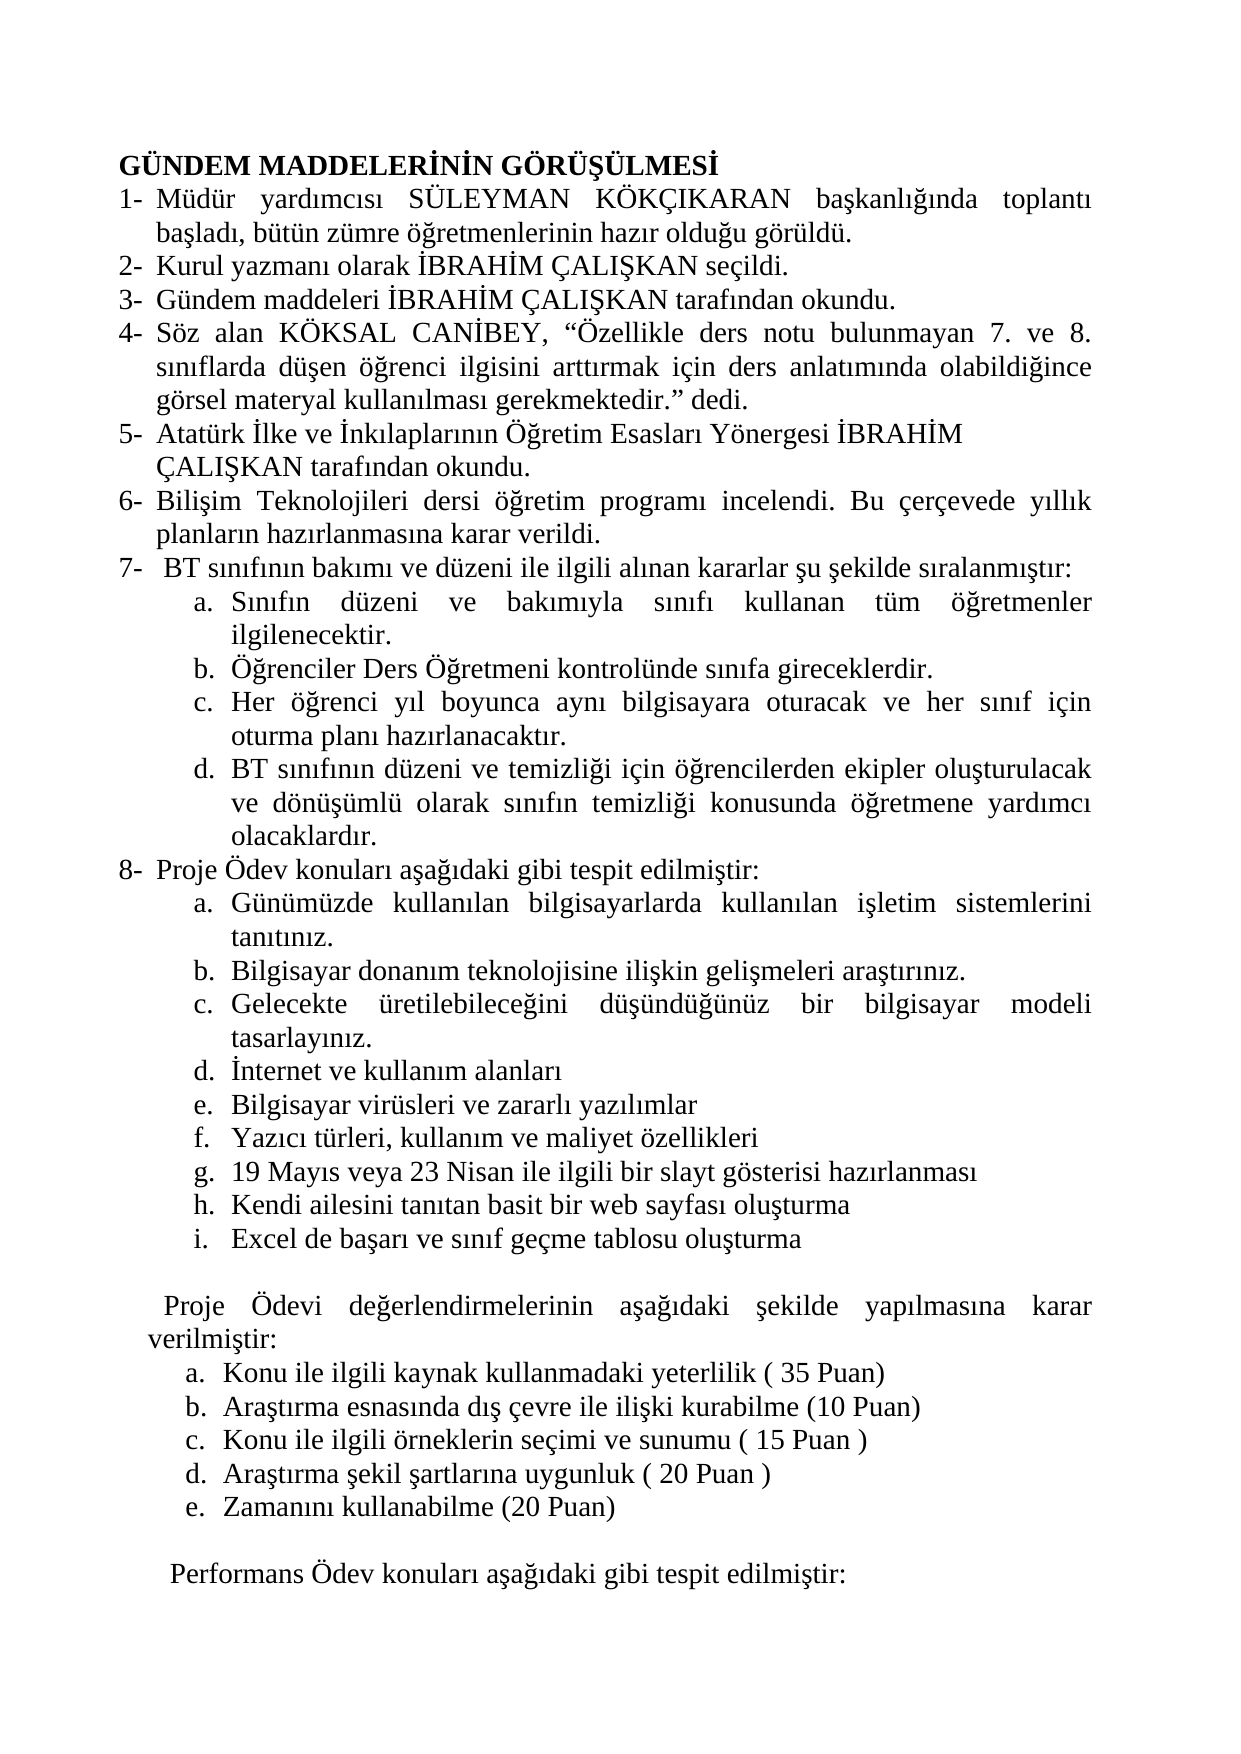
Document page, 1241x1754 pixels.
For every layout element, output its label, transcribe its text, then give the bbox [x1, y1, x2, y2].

text Performans Ödev konuları aşağıdaki gibi tespit edilmiştir: [74, 1556, 1093, 1590]
list Gelecekte üretilebileceğini düşündüğünüz bir bilgisayar modeli tasarlayınız. [193, 986, 1093, 1053]
list Kendi ailesini tanıtan basit bir web sayfası oluşturma [193, 1187, 1093, 1221]
list BT sınıfının düzeni ve temizliği için öğrencilerden ekipler oluşturulacak ve dönüşümlü olarak sınıfın temizliği konusunda öğretmene yardımcı olacaklardır. [193, 751, 1093, 852]
list Sınıfın düzeni ve bakımıyla sınıfı kullanan tüm öğretmenler ilgilenecektir. [193, 584, 1093, 651]
list Kurul yazmanı olarak İBRAHİM ÇALIŞKAN seçildi. [118, 248, 1093, 282]
list Her öğrenci yıl boyunca aynı bilgisayara oturacak ve her sınıf için oturma planı hazırlanacaktır. [193, 684, 1093, 751]
list Söz alan KÖKSAL CANİBEY, “Özellikle ders notu bulunmayan 7. ve 8. sınıflarda düşen öğrenci ilgisini arttırmak için ders anlatımında olabildiğince görsel materyal kullanılması gerekmektedir.” dedi. [118, 315, 1093, 416]
list Zamanını kullanabilme (20 Puan) [185, 1489, 1093, 1523]
list Müdür yardımcısı SÜLEYMAN KÖKÇIKARAN başkanlığında toplantı başladı, bütün zümre öğretmenlerinin hazır olduğu görüldü. [118, 181, 1093, 248]
list Günümüzde kullanılan bilgisayarlarda kullanılan işletim sistemlerini tanıtınız. [193, 886, 1093, 953]
list Atatürk İlke ve İnkılaplarının Öğretim Esasları Yönergesi İBRAHİM ÇALIŞKAN tarafından okundu. [118, 416, 1093, 483]
list Bilgisayar donanım teknolojisine ilişkin gelişmeleri araştırınız. [193, 953, 1093, 986]
list Gündem maddeleri İBRAHİM ÇALIŞKAN tarafından okundu. [118, 282, 1093, 315]
list Bilişim Teknolojileri dersi öğretim programı incelendi. Bu çerçevede yıllık planların hazırlanmasına karar verildi. [118, 483, 1093, 550]
list Proje Ödev konuları aşağıdaki gibi tespit edilmiştir: [118, 852, 1093, 886]
list Konu ile ilgili örneklerin seçimi ve sunumu ( 15 Puan ) [185, 1422, 1093, 1456]
list 19 Mayıs veya 23 Nisan ile ilgili bir slayt gösterisi hazırlanması [193, 1154, 1093, 1187]
list Bilgisayar virüsleri ve zararlı yazılımlar [193, 1087, 1093, 1120]
list Araştırma esnasında dış çevre ile ilişki kurabilme (10 Puan) [185, 1389, 1093, 1422]
list Excel de başarı ve sınıf geçme tablosu oluşturma [193, 1221, 1093, 1254]
list BT sınıfının bakımı ve düzeni ile ilgili alınan kararlar şu şekilde sıralanmıştır: [118, 550, 1093, 584]
list Konu ile ilgili kaynak kullanmadaki yeterlilik ( 35 Puan) [185, 1355, 1093, 1389]
list Yazıcı türleri, kullanım ve maliyet özellikleri [193, 1120, 1093, 1154]
list Öğrenciler Ders Öğretmeni kontrolünde sınıfa gireceklerdir. [193, 651, 1093, 684]
list Araştırma şekil şartlarına uygunluk ( 20 Puan ) [185, 1456, 1093, 1489]
list İnternet ve kullanım alanları [193, 1053, 1093, 1087]
list GÜNDEM MADDELERİNİN GÖRÜŞÜLMESİ [118, 148, 1093, 181]
list Proje Ödevi değerlendirmelerinin aşağıdaki şekilde yapılmasına karar verilmiştir: [148, 1288, 1093, 1355]
